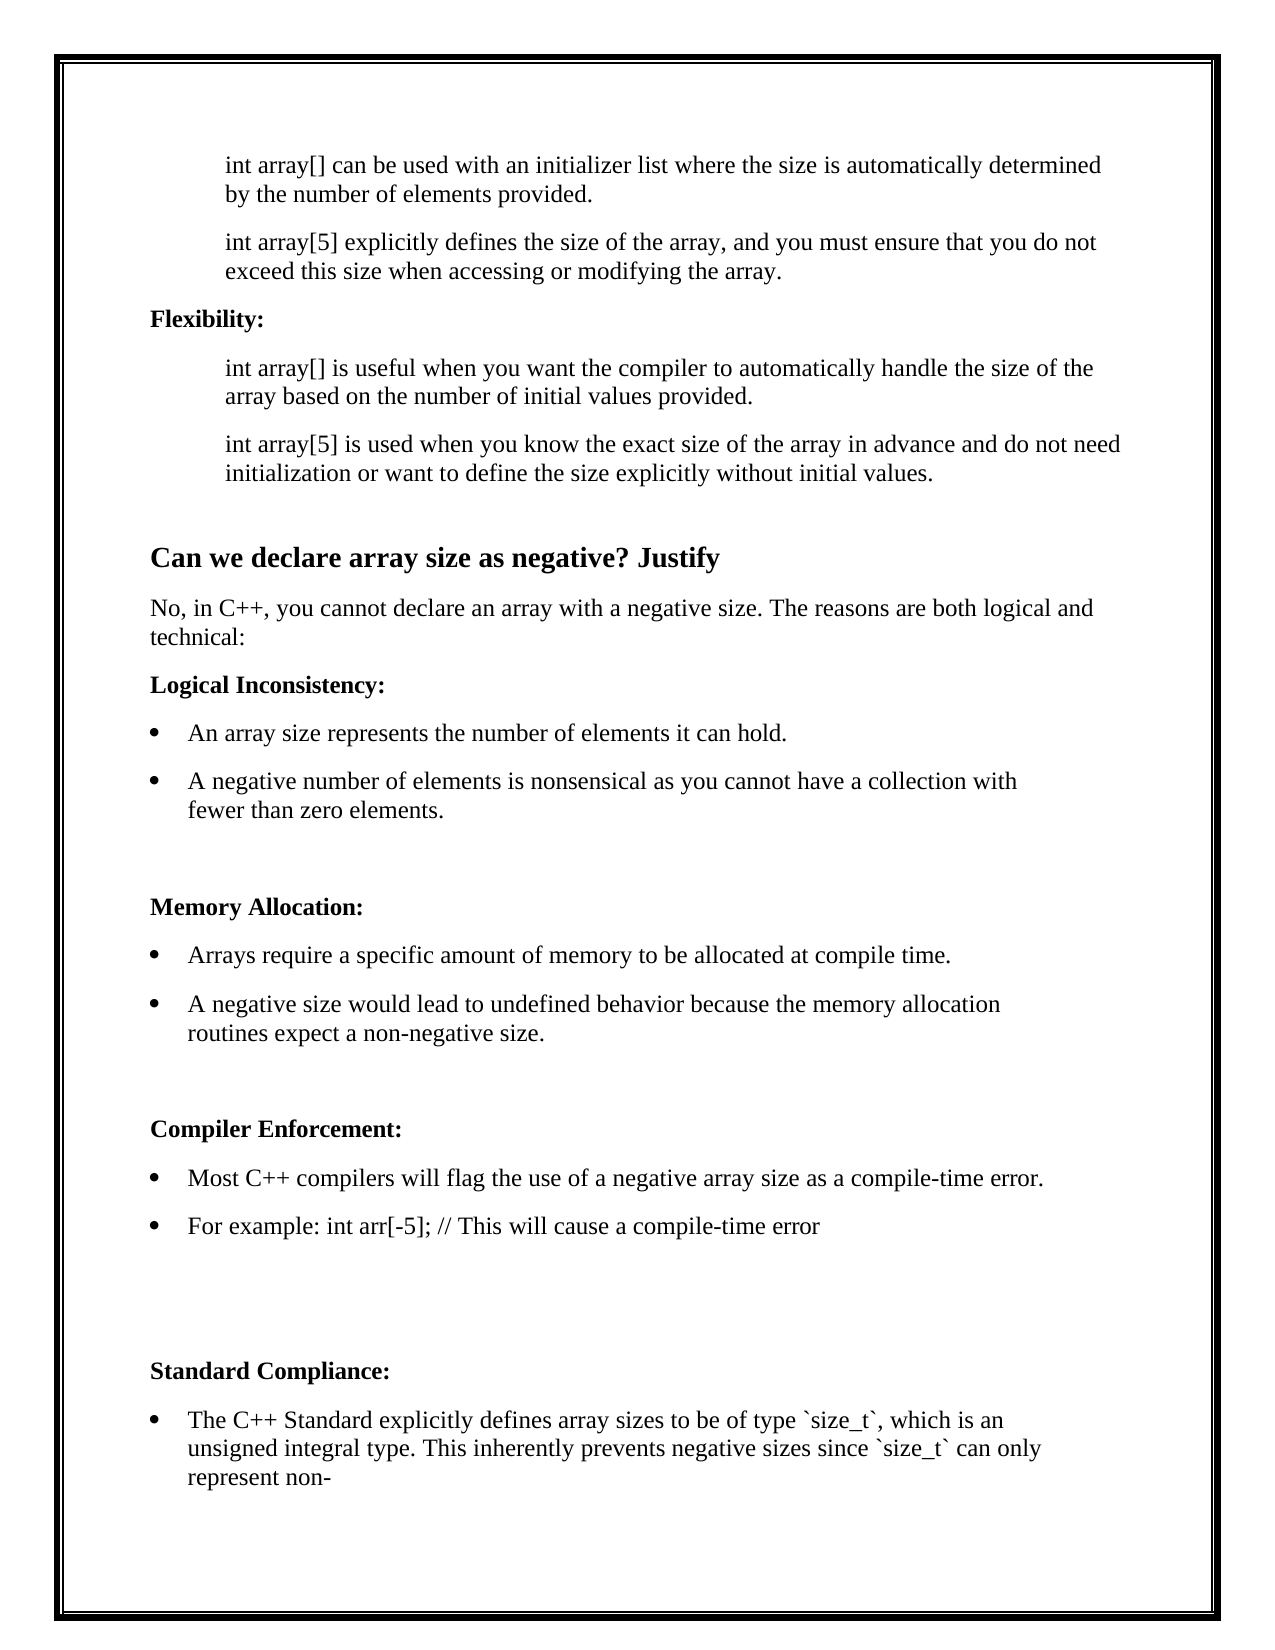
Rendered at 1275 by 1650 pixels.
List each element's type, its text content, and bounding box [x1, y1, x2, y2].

subtitle Memory Allocation: [150, 892, 1175, 921]
text int array[5] explicitly defines the size of the array, and you must ensure that you do not exceed this size when accessing or modifying the array. [225, 227, 1133, 285]
text int array[] can be used with an initializer list where the size is automatically determined by the number of elements provided. [225, 150, 1104, 207]
list Arrays require a specific amount of memory to be allocated at compile time. [150, 941, 1175, 969]
list An array size represents the number of elements it can hold. [150, 718, 1175, 747]
list Most C++ compilers will flag the use of a negative array size as a compile-time error. [150, 1163, 1175, 1192]
text int array[] is useful when you want the compiler to automatically handle the size of the array based on the number of initial values provided. [225, 353, 1133, 410]
list A negative number of elements is nonsensical as you cannot have a collection with fewer than zero elements. [150, 766, 1076, 824]
subtitle Standard Compliance: [150, 1356, 1175, 1385]
text int array[5] is used when you know the exact size of the array in advance and do not need initialization or want to define the size explicitly without initial values. [225, 430, 1164, 487]
list For example: int arr[-5]; // This will cause a compile-time error [150, 1211, 1175, 1240]
subtitle Compiler Enforcement: [150, 1114, 1175, 1143]
subtitle Logical Inconsistency: [150, 670, 1175, 699]
subtitle Flexibility: [150, 304, 1175, 333]
list A negative size would lead to undefined behavior because the memory allocation routines expect a non-negative size. [150, 989, 1082, 1046]
list The C++ Standard explicitly defines array sizes to be of type `size_t`, which is an unsigned integral type. This inherently prevents negative sizes since `size_t` can only represent non- [150, 1405, 1096, 1491]
subtitle Can we declare array size as negative? Justify [150, 540, 1175, 574]
text No, in C++, you cannot declare an array with a negative size. The reasons are both logical and technical: [150, 593, 1164, 651]
